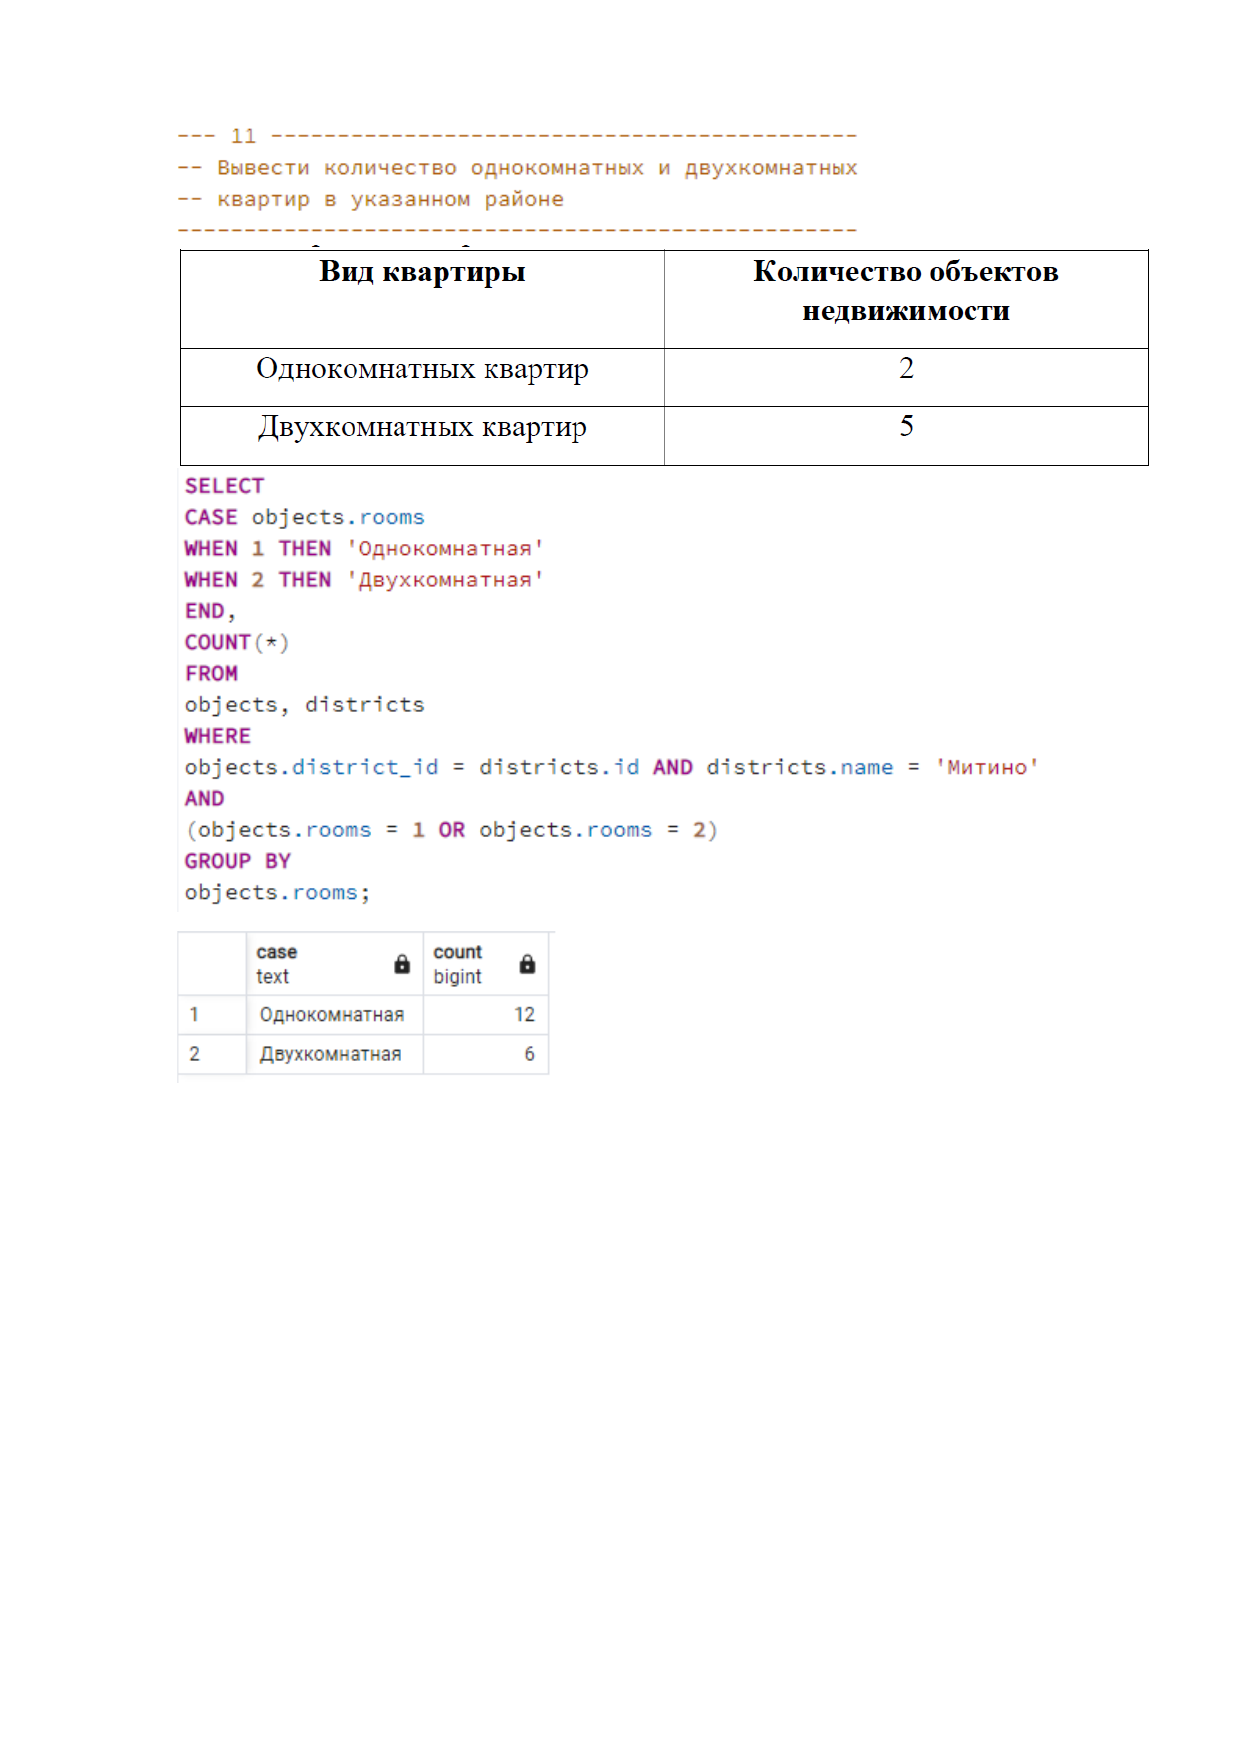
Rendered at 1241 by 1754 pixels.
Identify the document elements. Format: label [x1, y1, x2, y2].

picture [177, 118, 868, 244]
picture [177, 931, 556, 1083]
picture [177, 468, 1047, 912]
picture [177, 245, 1152, 467]
